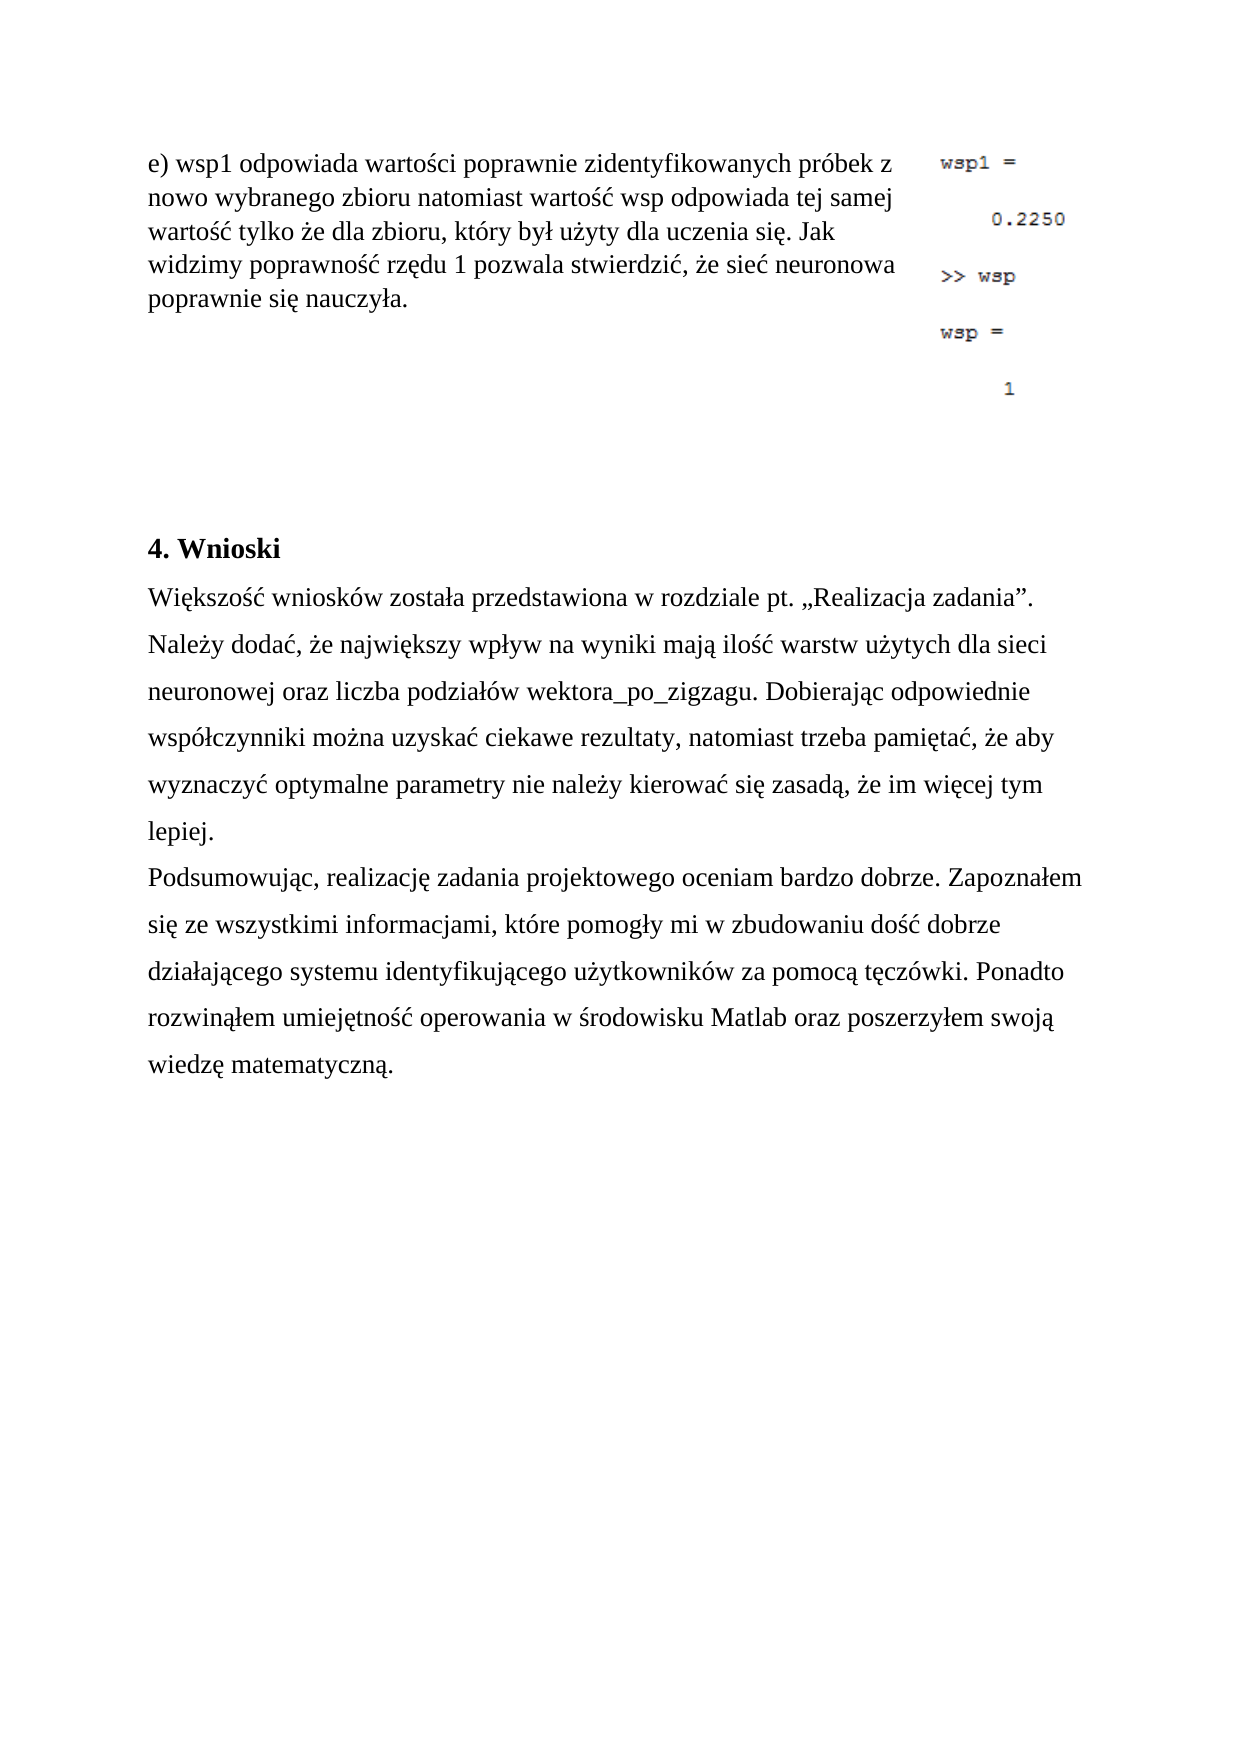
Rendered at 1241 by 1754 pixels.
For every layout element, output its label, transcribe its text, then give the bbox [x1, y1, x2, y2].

text e) wsp1 odpowiada wartości poprawnie zidentyfikowanych próbek z nowo wybranego zbioru natomiast wartość wsp odpowiada tej samej wartość tylko że dla zbioru, który był użyty dla uczenia się. Jak widzimy poprawność rzędu 1 pozwala stwierdzić, że sieć neuronowa poprawnie się nauczyła. [148, 148, 936, 313]
text Większość wniosków została przedstawiona w rozdziale pt. „Realizacja zadania”. Należy dodać, że największy wpływ na wyniki mają ilość warstw użytych dla sieci neuronowej oraz liczba podziałów wektora_po_zigzagu. Dobierając odpowiednie współczynniki można uzyskać ciekawe rezultaty, natomiast trzeba pamiętać, że aby wyznaczyć optymalne parametry nie należy kierować się zasadą, że im więcej tym lepiej. [148, 581, 1093, 846]
text 4. Wnioski [148, 531, 1093, 564]
picture [936, 147, 1090, 411]
text Podsumowując, realizację zadania projektowego oceniam bardzo dobrze. Zapoznałem się ze wszystkimi informacjami, które pomogły mi w zbudowaniu dość dobrze działającego systemu identyfikującego użytkowników za pomocą tęczówki. Ponadto rozwinąłem umiejętność operowania w środowisku Matlab oraz poszerzyłem swoją wiedzę matematyczną. [148, 861, 1093, 1079]
